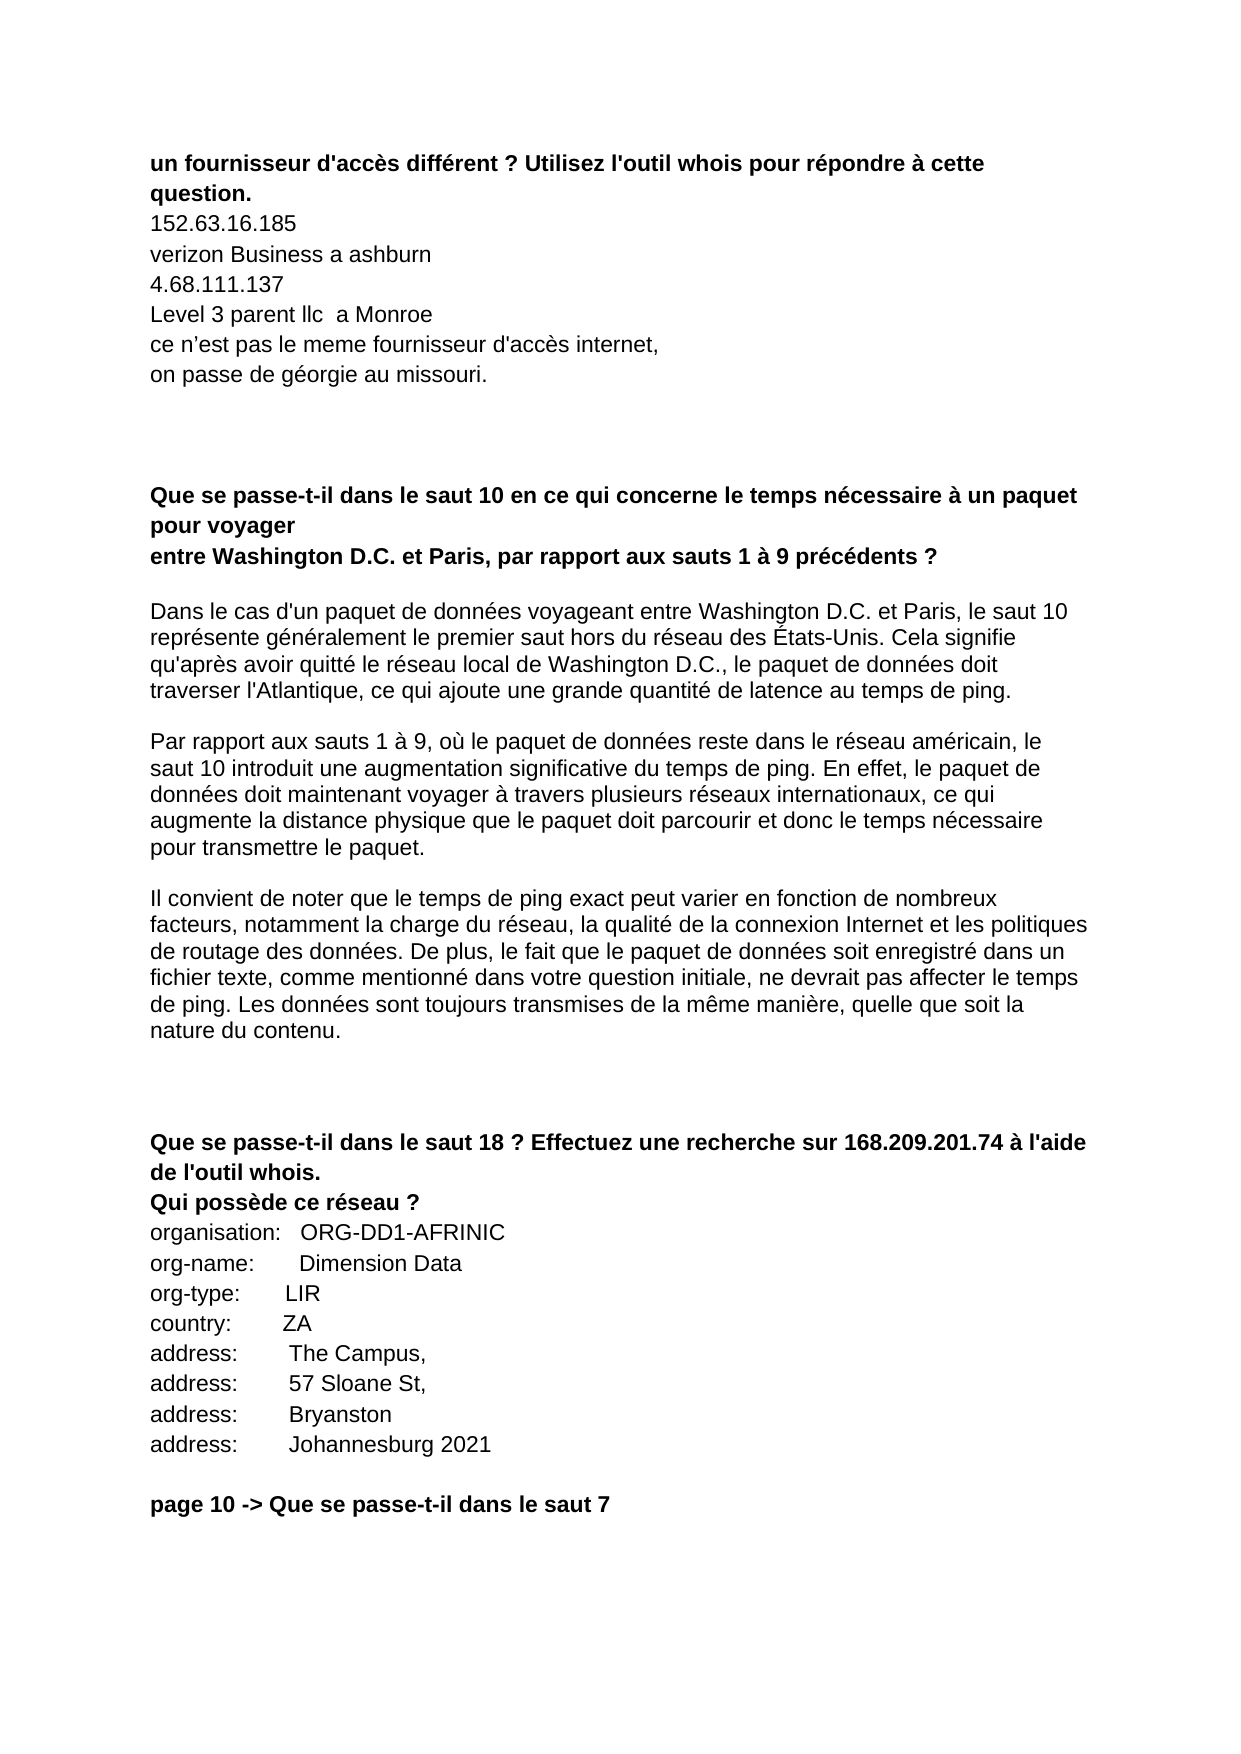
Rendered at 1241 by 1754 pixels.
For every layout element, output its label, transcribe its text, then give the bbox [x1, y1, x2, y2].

text Il convient de noter que le temps de ping exact peut varier en fonction de nombreux facteurs, notamment la charge du réseau, la qualité de la connexion Internet et les politiques de routage des données. De plus, le fait que le paquet de données soit enregistré dans un fichier texte, comme mentionné dans votre question initiale, ne devrait pas affecter le temps de ping. Les données sont toujours transmises de la même manière, quelle que soit la nature du contenu. [150, 885, 1090, 1043]
text country: ZA [150, 1310, 1090, 1336]
text entre Washington D.C. et Paris, par rapport aux sauts 1 à 9 précédents ? [150, 543, 1090, 569]
text org-name: Dimension Data [150, 1249, 1090, 1276]
text 4.68.111.137 [150, 271, 1090, 297]
text 152.63.16.185 [150, 210, 1090, 237]
text un fournisseur d'accès différent ? Utilisez l'outil whois pour répondre à cette question. [150, 150, 1090, 207]
text organisation: ORG-DD1-AFRINIC [150, 1219, 1090, 1246]
text address: The Campus, [150, 1340, 1090, 1366]
text Qui possède ce réseau ? [150, 1189, 1090, 1215]
text address: 57 Sloane St, [150, 1370, 1090, 1397]
text on passe de géorgie au missouri. [150, 361, 1090, 388]
text Dans le cas d'un paquet de données voyageant entre Washington D.C. et Paris, le saut 10 représente généralement le premier saut hors du réseau des États-Unis. Cela signifie qu'après avoir quitté le réseau local de Washington D.C., le paquet de données doit traverser l'Atlantique, ce qui ajoute une grande quantité de latence au temps de ping. [150, 598, 1090, 703]
text address: Johannesburg 2021 [150, 1431, 1090, 1457]
text page 10 -> Que se passe-t-il dans le saut 7 [150, 1491, 1090, 1517]
text Que se passe-t-il dans le saut 18 ? Effectuez une recherche sur 168.209.201.74 à l'aide de l'outil whois. [150, 1129, 1090, 1185]
text org-type: LIR [150, 1280, 1090, 1306]
text address: Bryanston [150, 1401, 1090, 1427]
text Par rapport aux sauts 1 à 9, où le paquet de données reste dans le réseau américain, le saut 10 introduit une augmentation significative du temps de ping. En effet, le paquet de données doit maintenant voyager à travers plusieurs réseaux internationaux, ce qui augmente la distance physique que le paquet doit parcourir et donc le temps nécessaire pour transmettre le paquet. [150, 728, 1090, 860]
text verizon Business a ashburn [150, 241, 1090, 267]
text ce n’est pas le meme fournisseur d'accès internet, [150, 331, 1090, 358]
text Level 3 parent llc a Monroe [150, 301, 1090, 327]
text Que se passe-t-il dans le saut 10 en ce qui concerne le temps nécessaire à un paquet pour voyager [150, 482, 1090, 539]
